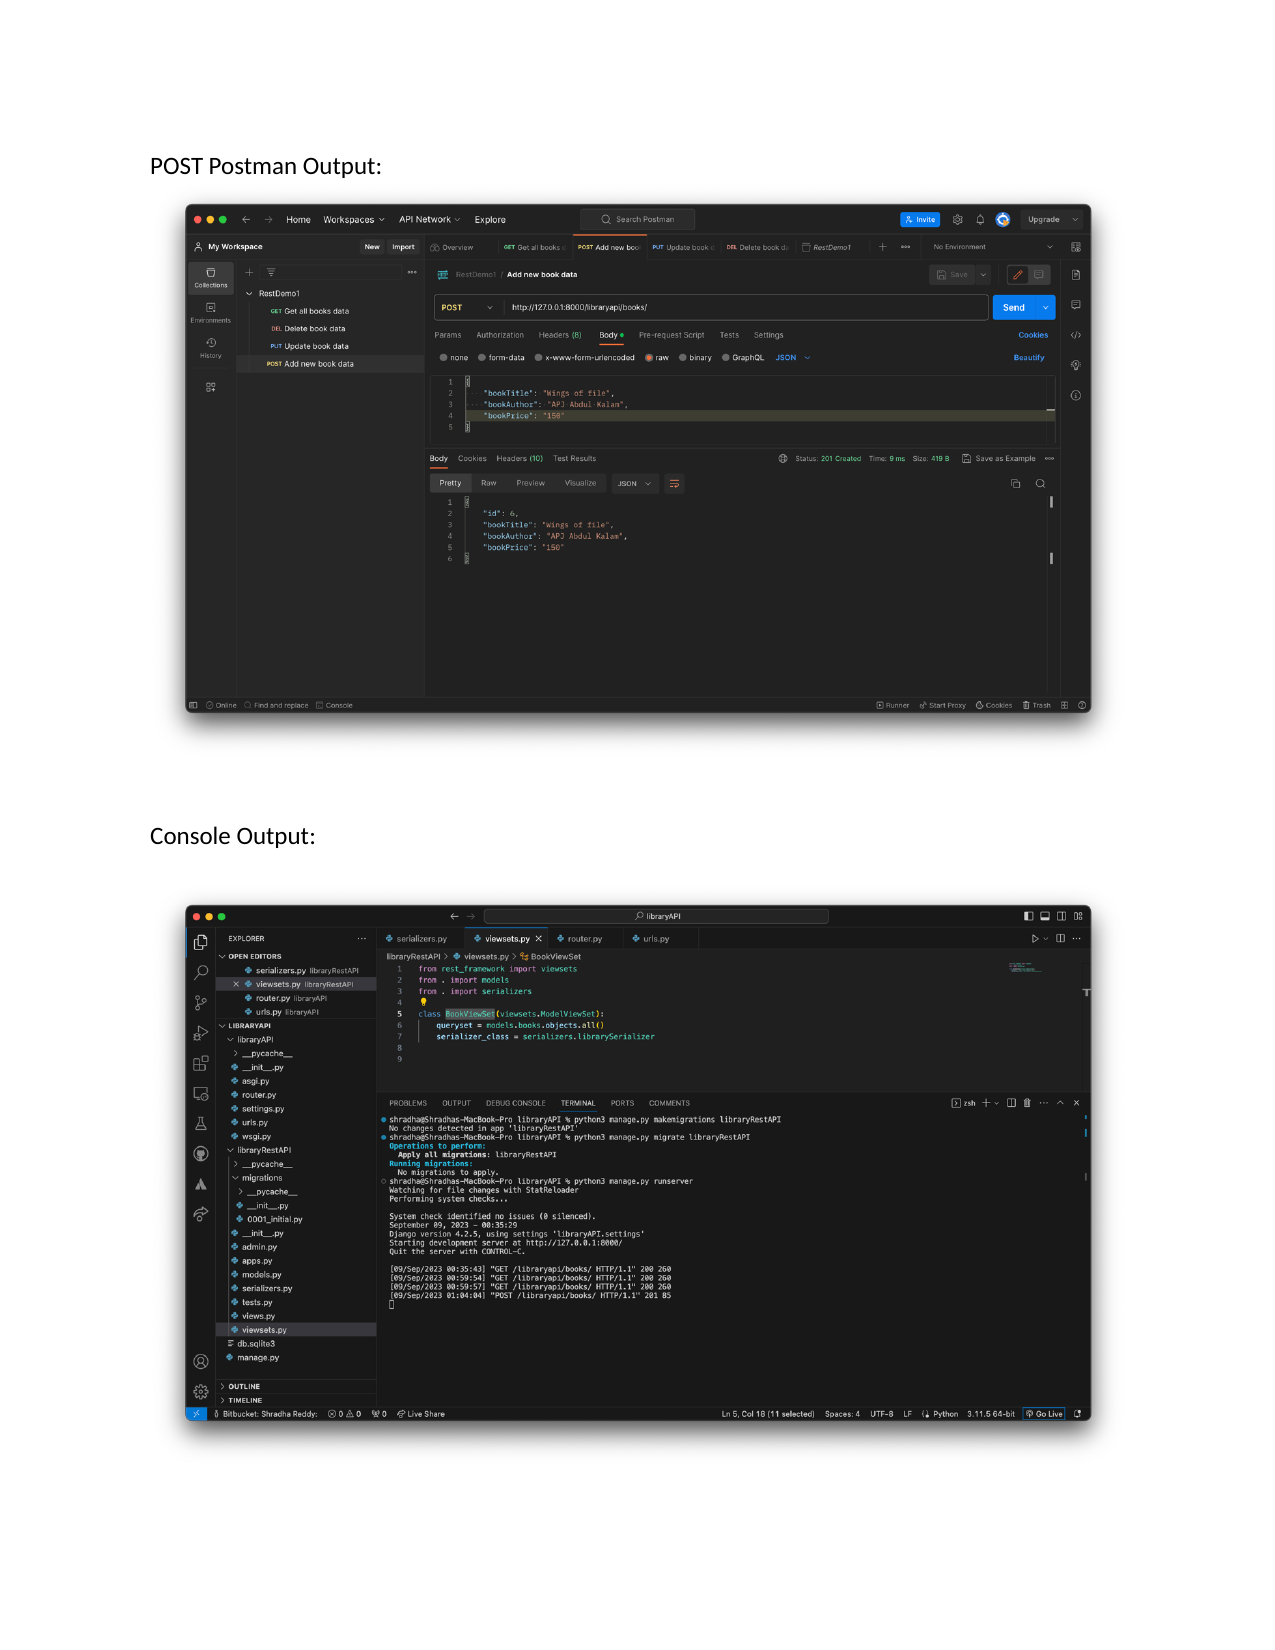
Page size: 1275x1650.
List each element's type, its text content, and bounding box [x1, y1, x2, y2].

text Console Output: [150, 820, 1125, 851]
picture [150, 881, 1125, 1467]
text POST Postman Output: [150, 150, 1125, 180]
picture [150, 180, 1125, 759]
